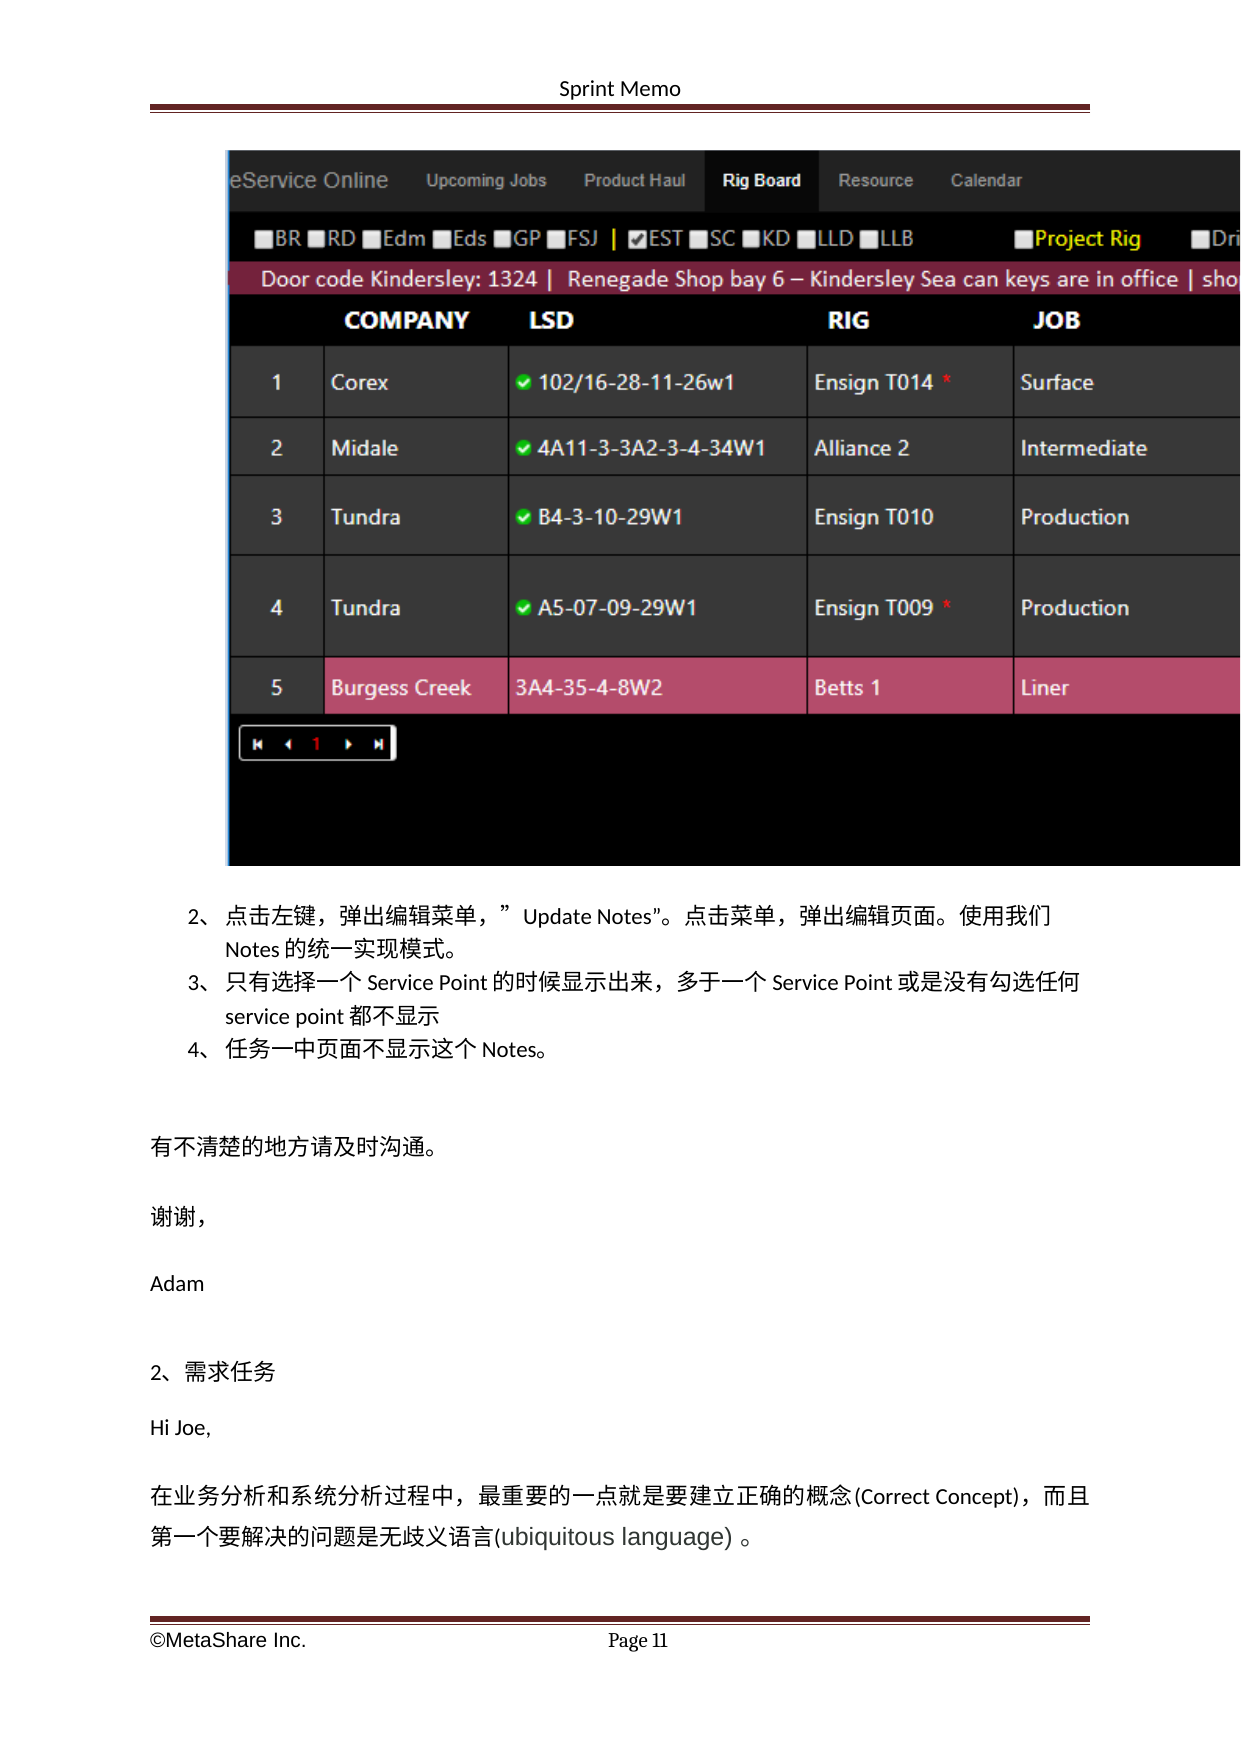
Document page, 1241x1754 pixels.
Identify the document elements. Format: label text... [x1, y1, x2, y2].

list 点击左键，弹出编辑菜单，”Update Notes”。点击菜单，弹出编辑页面。使用我们Notes的统一实现模式。 [187, 898, 1090, 964]
list 需求任务 [150, 1354, 1090, 1387]
list 任务一中页面不显示这个Notes。 [187, 1031, 1090, 1064]
text 谢谢， [150, 1199, 1090, 1232]
text Adam [150, 1269, 1090, 1297]
list 只有选择一个Service Point的时候显示出来，多于一个Service Point或是没有勾选任何service point都不显示 [187, 964, 1090, 1031]
text 在业务分析和系统分析过程中，最重要的一点就是要建立正确的概念(Correct Concept)，而且第一个要解决的问题是无歧义语言(ubiquitous language) 。 [150, 1477, 1090, 1552]
picture [225, 150, 1241, 866]
text 有不清楚的地方请及时沟通。 [150, 1128, 1090, 1162]
text Hi Joe, [150, 1413, 1090, 1441]
